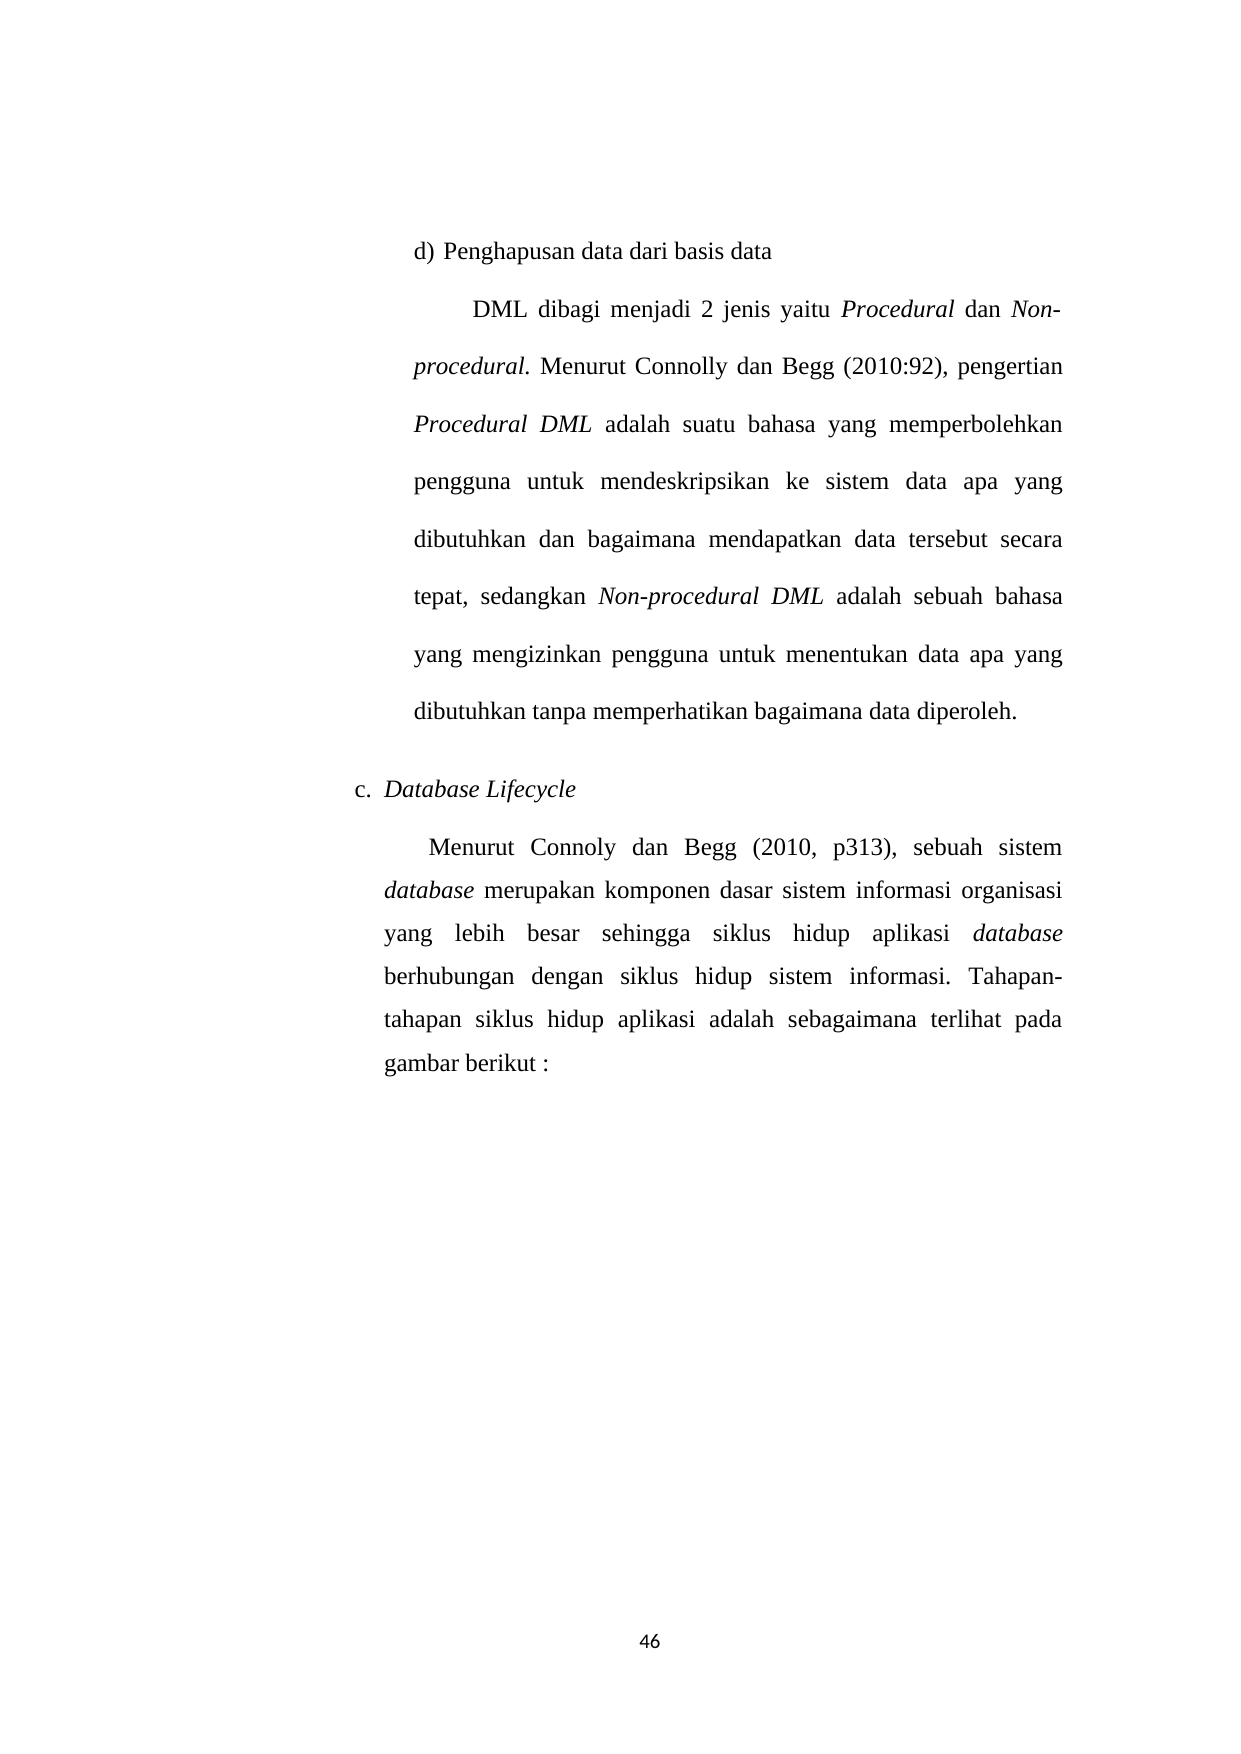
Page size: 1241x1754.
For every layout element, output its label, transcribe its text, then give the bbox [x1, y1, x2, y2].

list DML dibagi menjadi 2 jenis yaitu Procedural dan Non-procedural. Menurut Connolly dan Begg (2010:92), pengertian Procedural DML adalah suatu bahasa yang memperbolehkan pengguna untuk mendeskripsikan ke sistem data apa yang dibutuhkan dan bagaimana mendapatkan data tersebut secara tepat, sedangkan Non-procedural DML adalah sebuah bahasa yang mengizinkan pengguna untuk menentukan data apa yang dibutuhkan tanpa memperhatikan bagaimana data diperoleh. [413, 294, 1063, 725]
subtitle Database Lifecycle [354, 774, 1063, 803]
list Penghapusan data dari basis data [413, 236, 1063, 265]
list Menurut Connoly dan Begg (2010, p313), sebuah sistem database merupakan komponen dasar sistem informasi organisasi yang lebih besar sehingga siklus hidup aplikasi database berhubungan dengan siklus hidup sistem informasi. Tahapan-tahapan siklus hidup aplikasi adalah sebagaimana terlihat pada gambar berikut : [384, 832, 1063, 1076]
